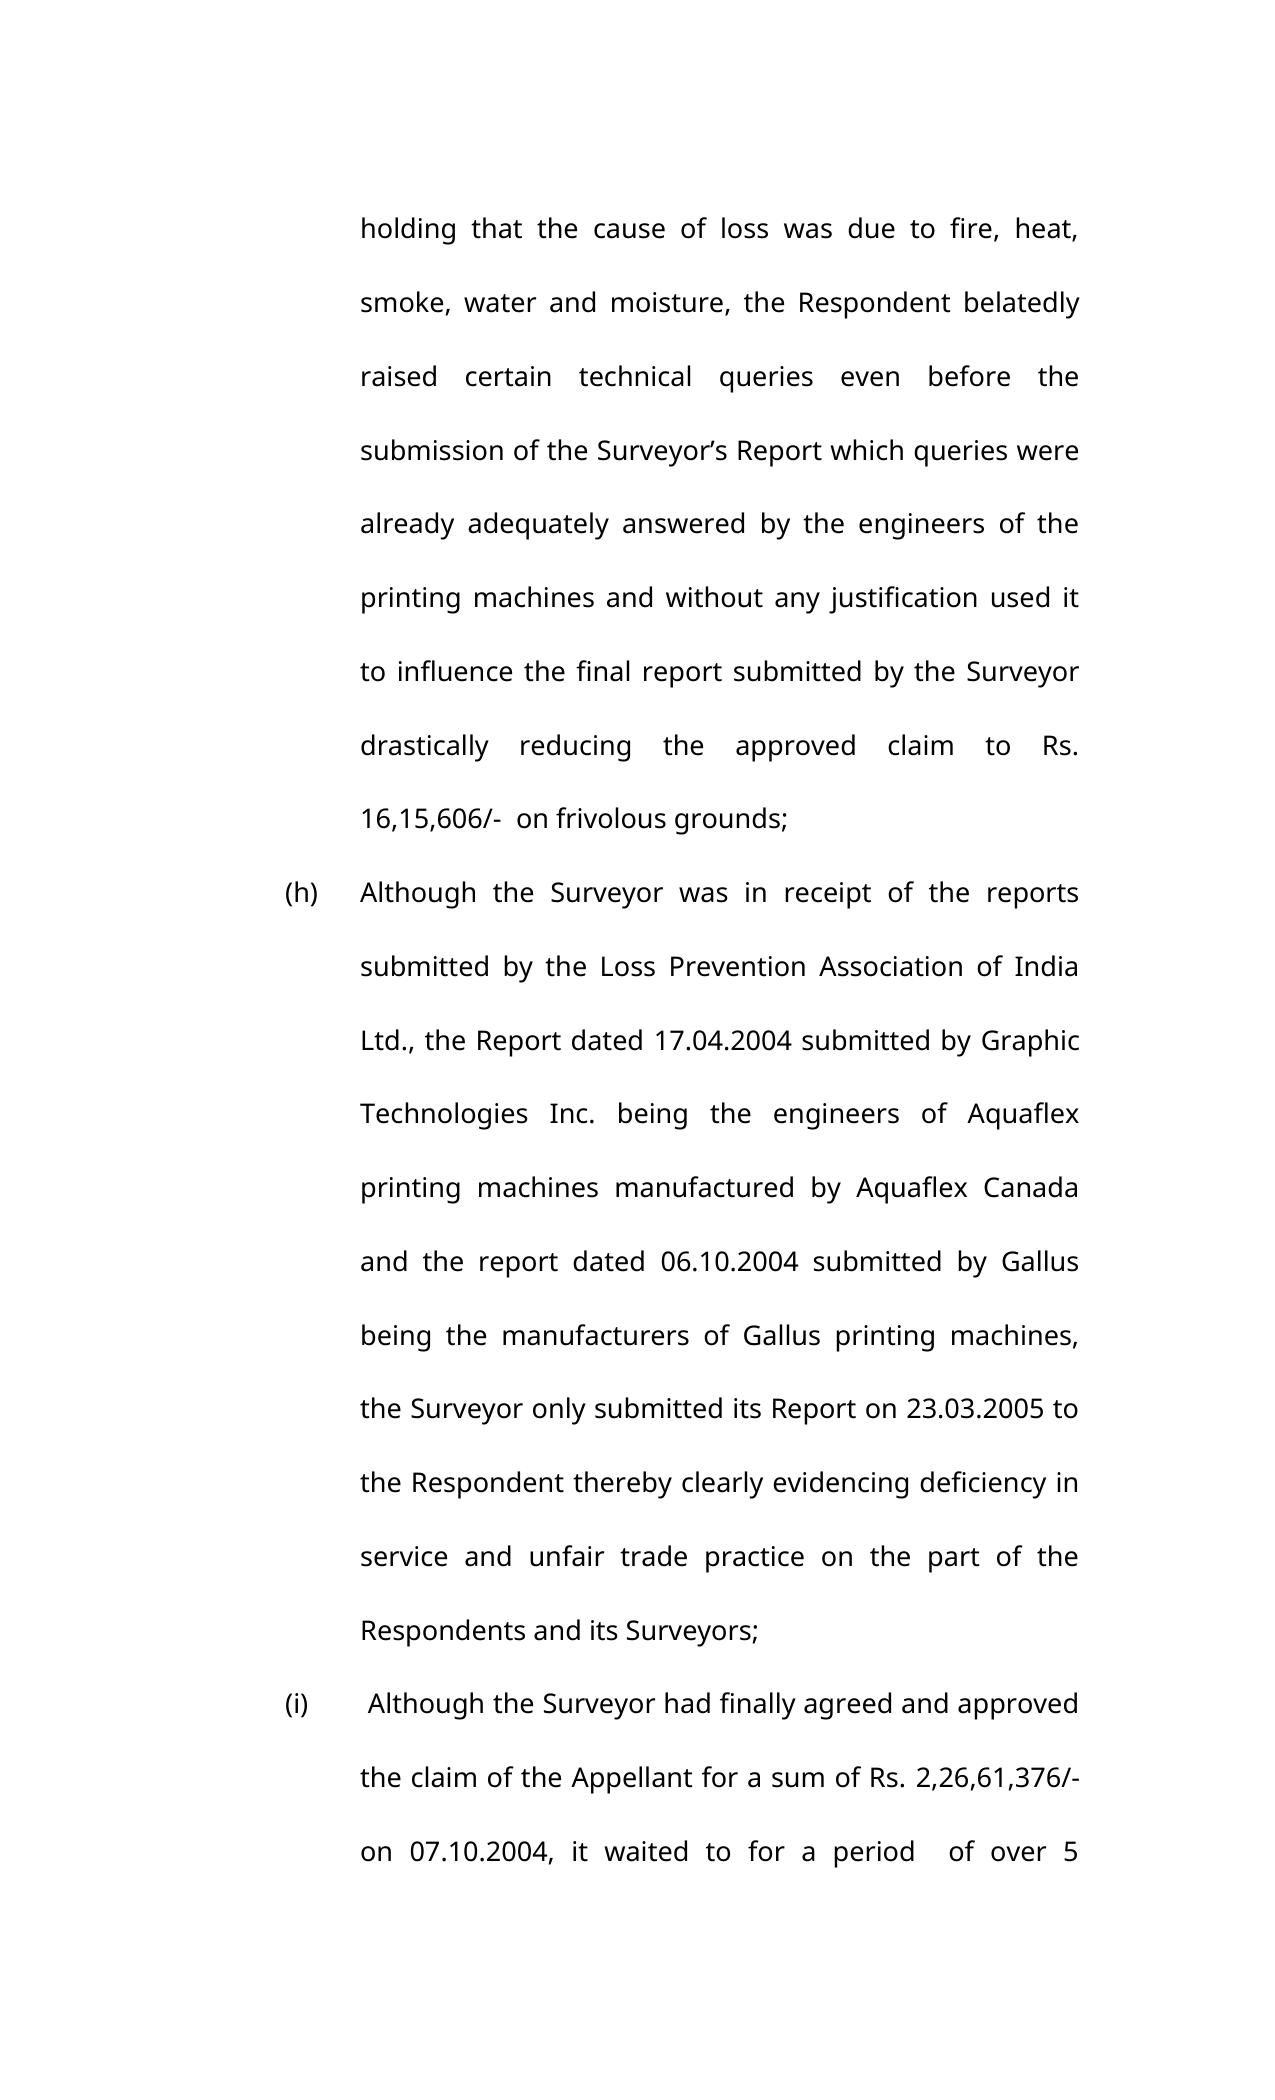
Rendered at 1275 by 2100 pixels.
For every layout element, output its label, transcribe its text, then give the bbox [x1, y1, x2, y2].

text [285, 1685, 1080, 1869]
text (h) Although the Surveyor was in receipt of the reports submitted by the Loss Prevention Association of India Ltd., the Report dated 17.04.2004 submitted by Graphic Technologies Inc. being the engineers of Aquaflex printing machines manufactured by Aquaflex Canada and the report dated 06.10.2004 submitted by Gallus being the manufacturers of Gallus printing machines, the Surveyor only submitted its Report on 23.03.2005 to the Respondent thereby clearly evidencing deficiency in service and unfair trade practice on the part of the Respondents and its Surveyors; [285, 874, 1080, 1648]
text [285, 210, 1080, 837]
